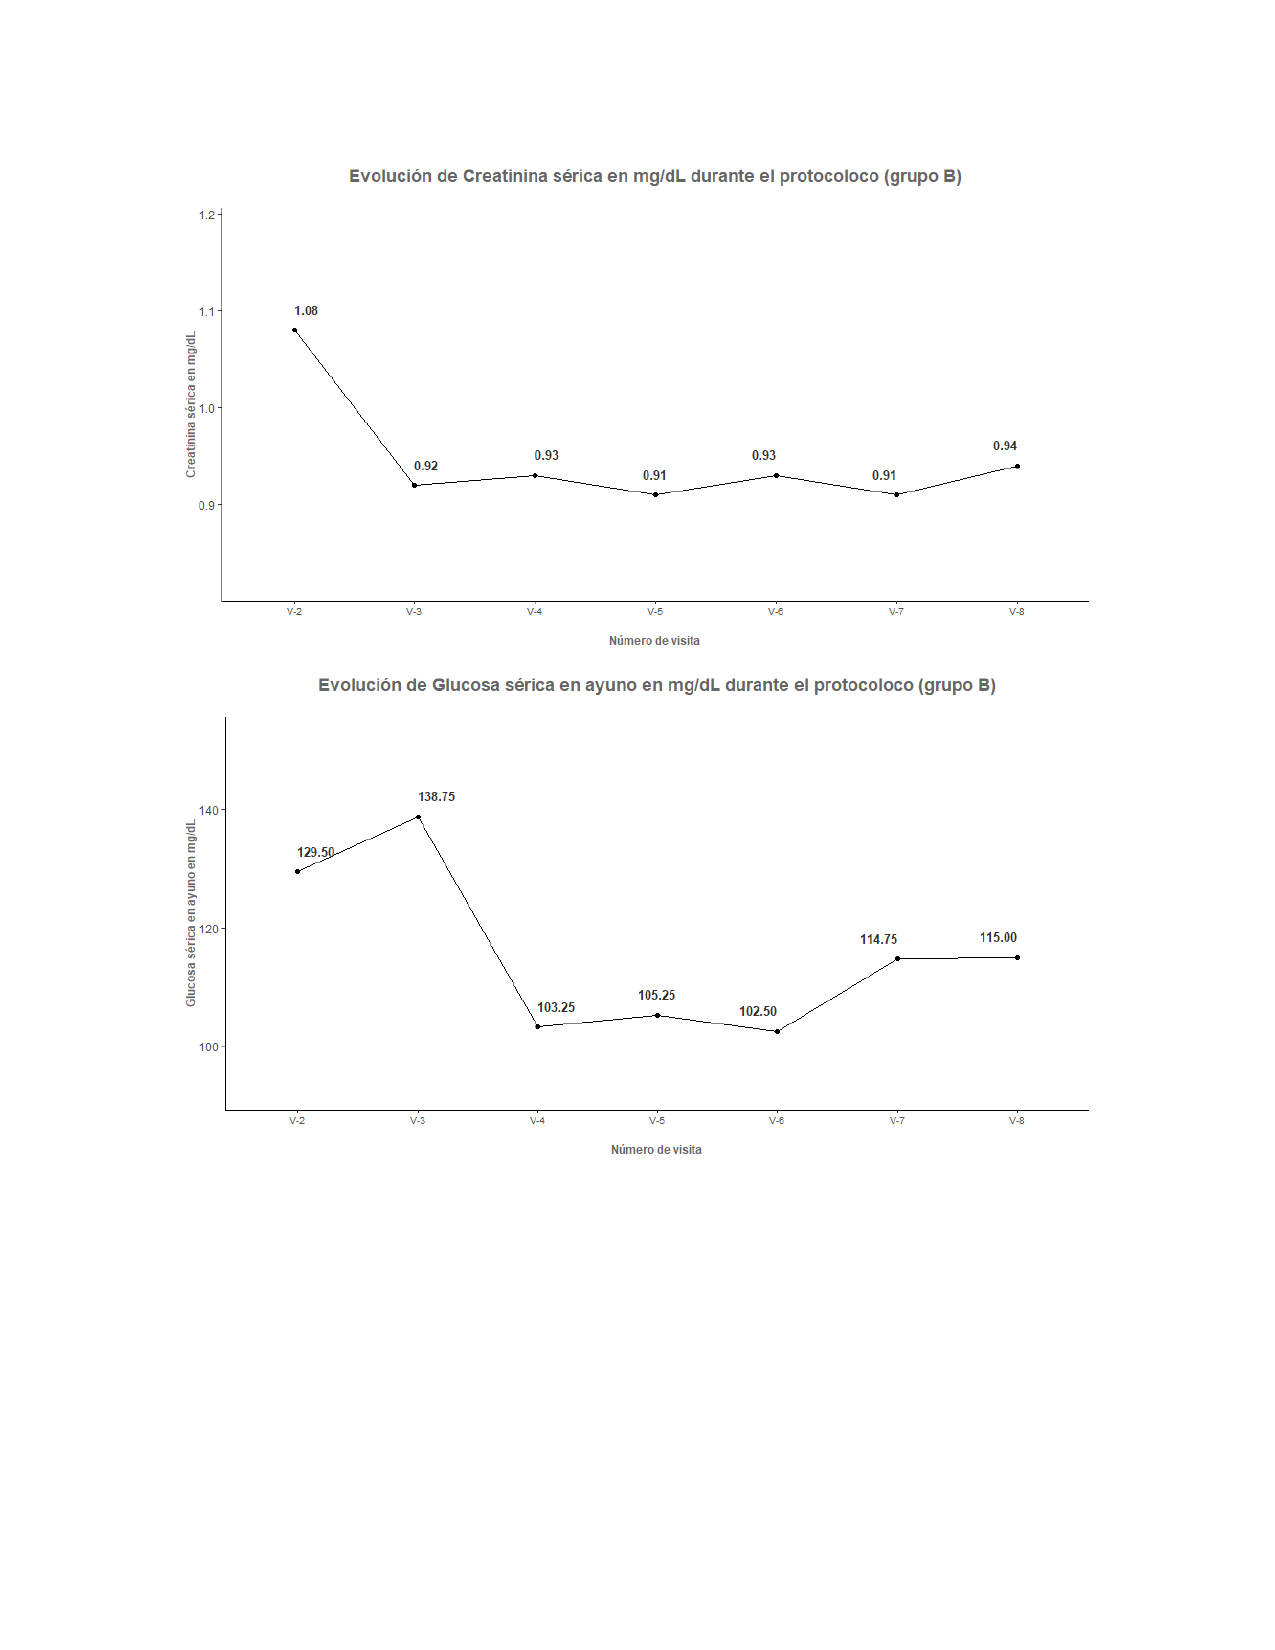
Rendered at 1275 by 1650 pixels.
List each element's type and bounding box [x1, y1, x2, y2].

picture [177, 656, 1096, 1162]
picture [177, 147, 1096, 653]
